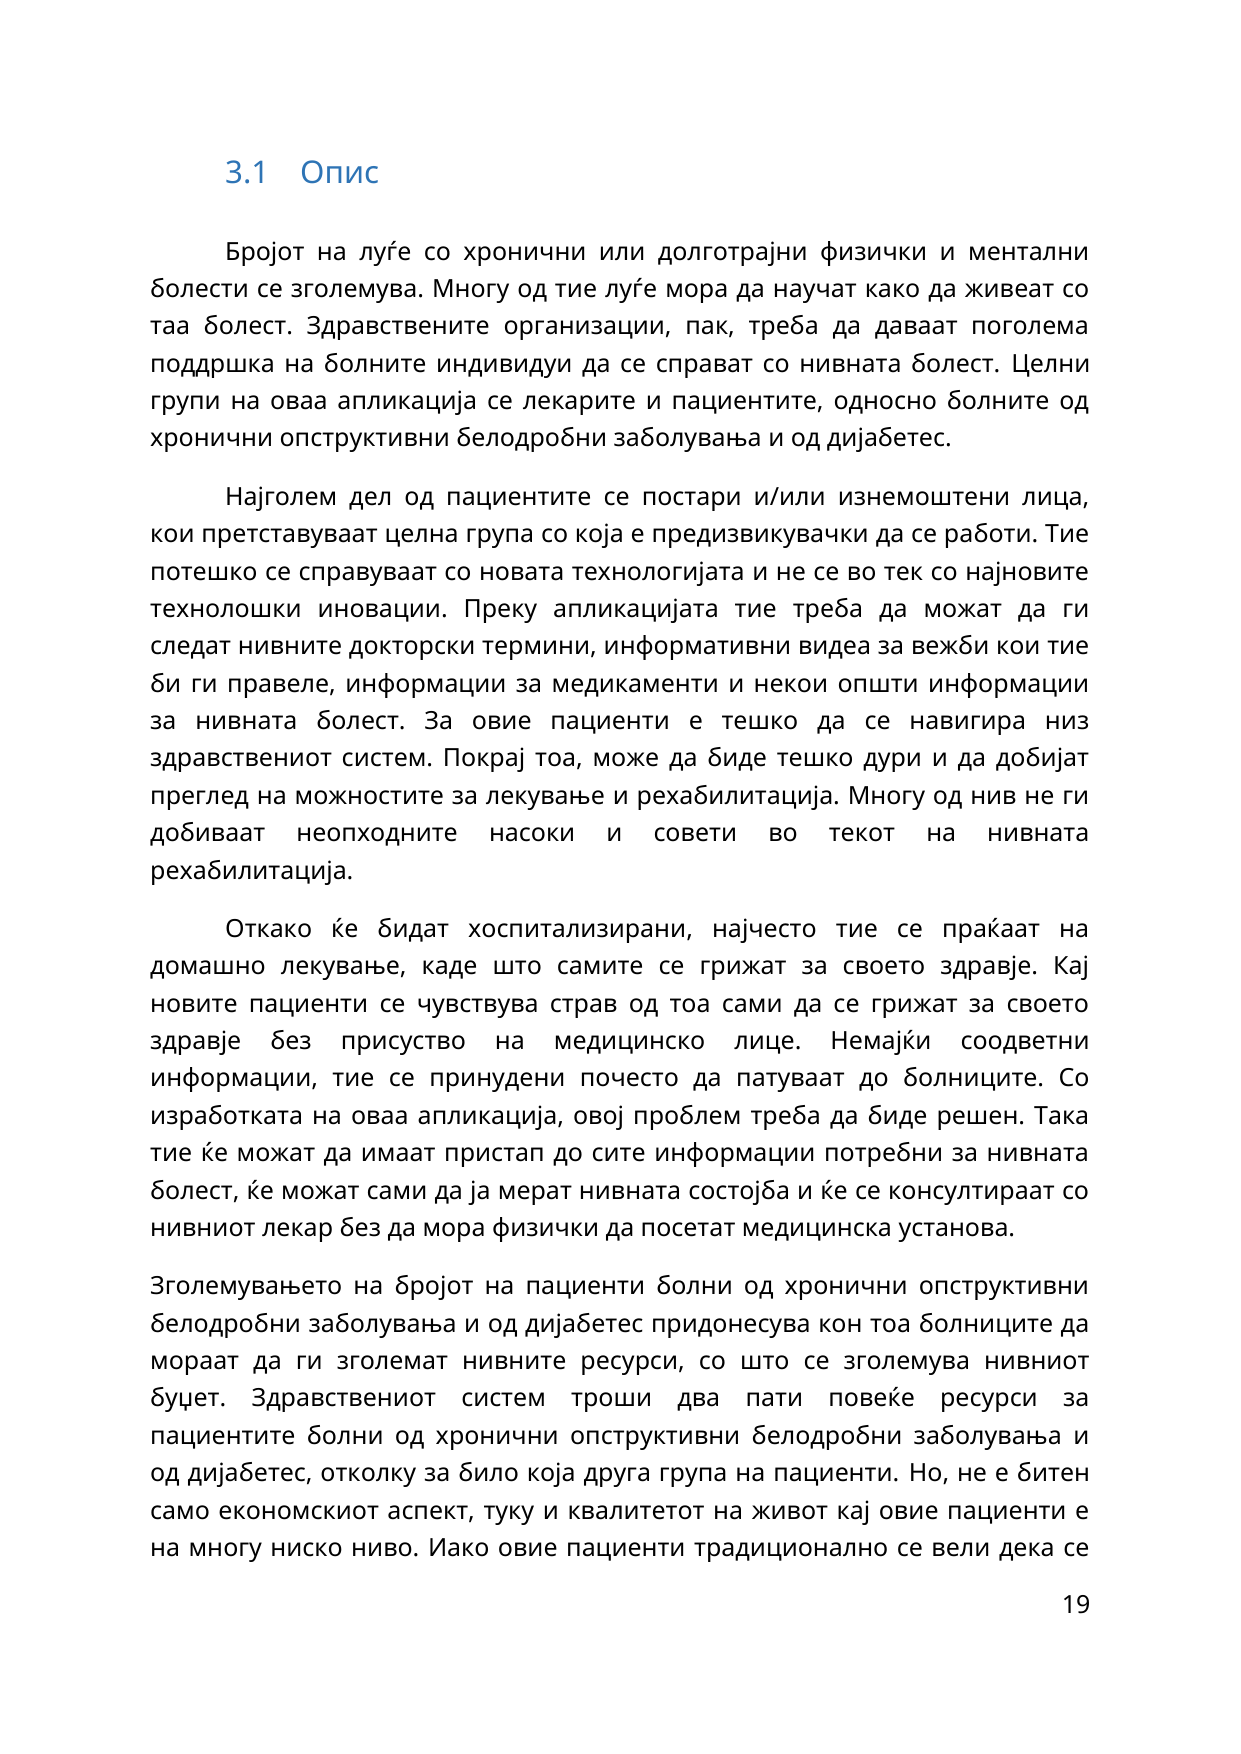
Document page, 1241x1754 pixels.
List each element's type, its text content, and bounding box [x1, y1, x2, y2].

text Откако ќе бидат хоспитализирани, најчесто тие се праќаат на домашно лекување, каде што самите се грижат за своето здравје. Кај новите пациенти се чувствува страв од тоа сами да се грижат за своето здравје без присуство на медицинско лице. Немајќи соодветни информации, тие се принудени почесто да патуваат до болниците. Со изработката на оваа апликација, овој проблем треба да биде решен. Така тие ќе можат да имаат пристап до сите информации потребни за нивната болест, ќе можат сами да ја мерат нивната состојба и ќе се консултираат со нивниот лекар без да мора физички да посетат медицинска установа. [150, 911, 1090, 1244]
text Најголем дел од пациентите се постари и/или изнемоштени лица, кои претставуваат целна група со која е предизвикувачки да се работи. Тие потешко се справуваат со новата технологијата и не се во тек со најновите технолошки иновации. Преку апликацијата тие треба да можат да ги следат нивните докторски термини, информативни видеа за вежби кои тие би ги правеле, информации за медикаменти и некои општи информации за нивната болест. За овие пациенти е тешко да се навигира низ здравствениот систем. Покрај тоа, може да биде тешко дури и да добијат преглед на можностите за лекување и рехабилитација. Многу од нив не ги добиваат неопходните насоки и совети во текот на нивната рехабилитација. [150, 478, 1090, 886]
subtitle Опис [225, 150, 1090, 193]
